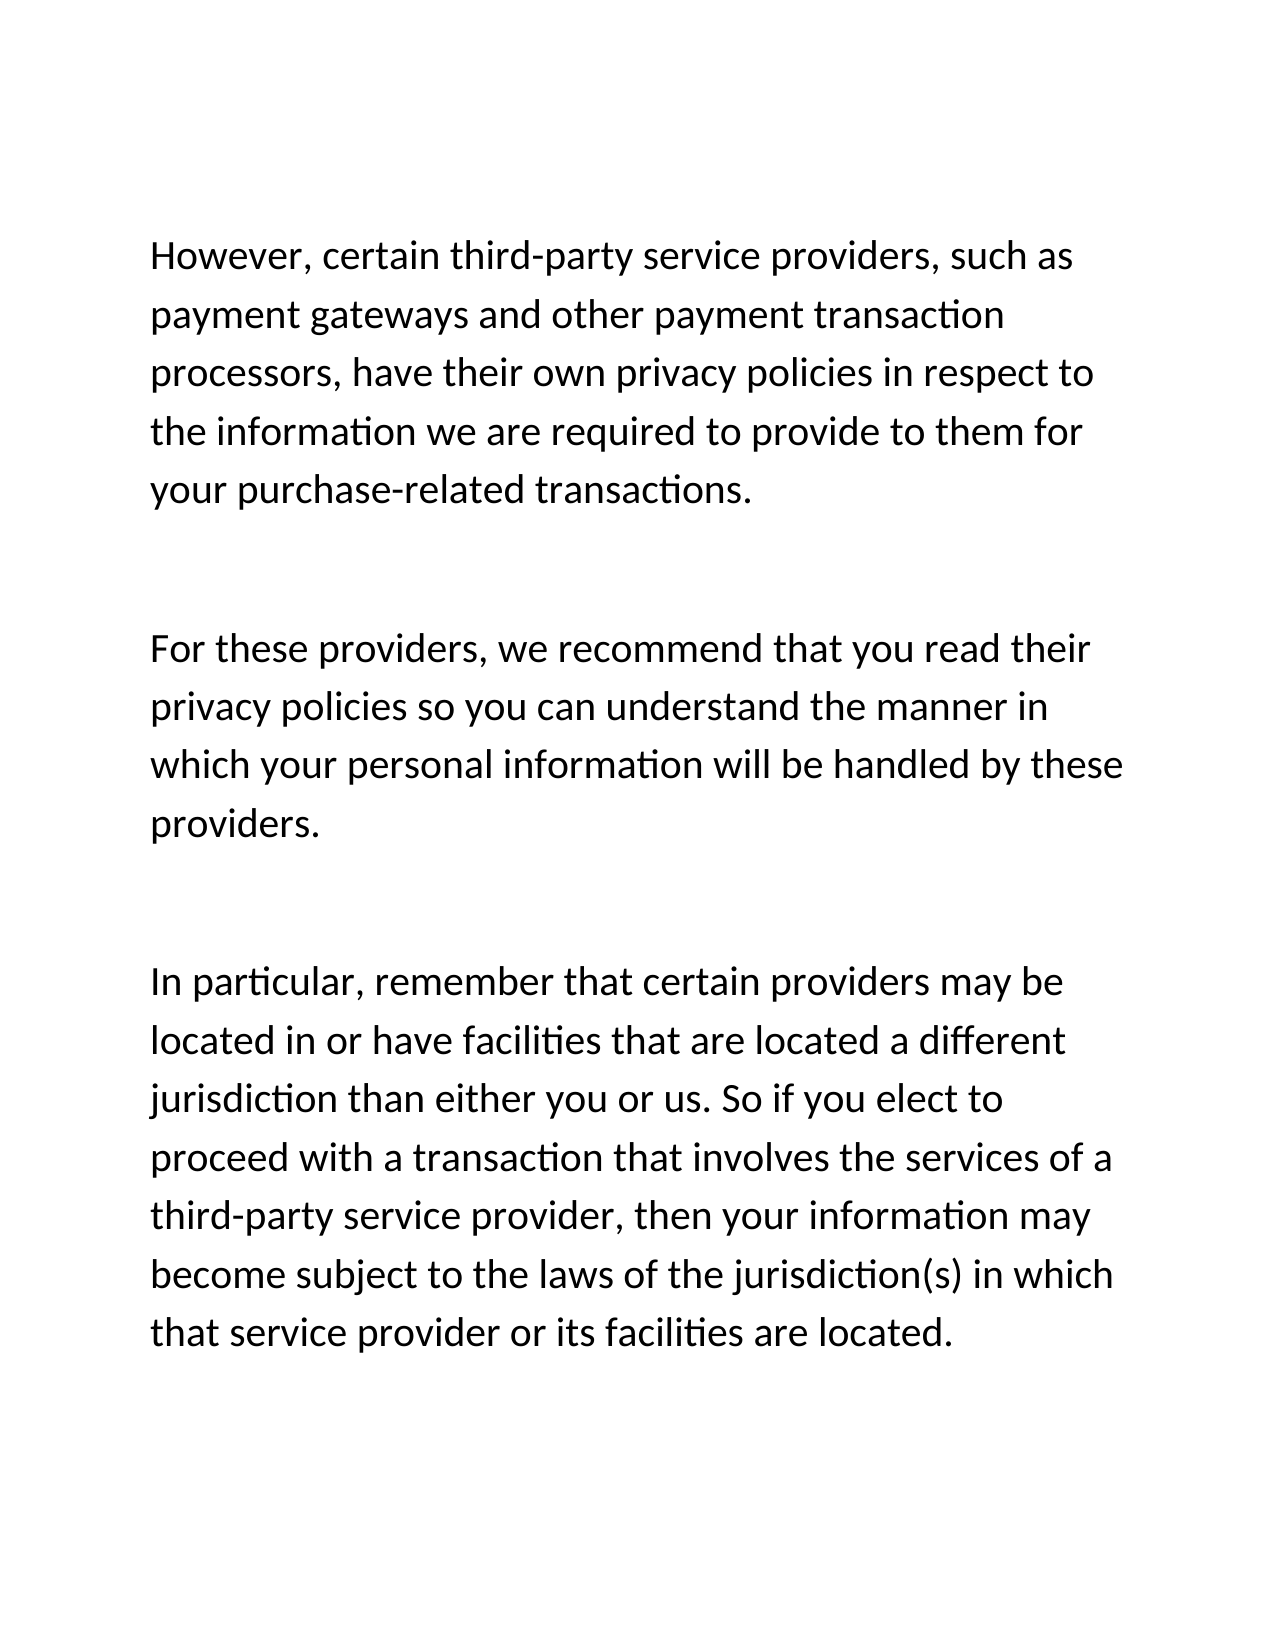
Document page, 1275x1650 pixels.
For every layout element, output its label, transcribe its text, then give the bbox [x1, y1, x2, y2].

text However, certain third-party service providers, such as payment gateways and other payment transaction processors, have their own privacy policies in respect to the information we are required to provide to them for your purchase-related transactions. [150, 229, 1125, 514]
text For these providers, we recommend that you read their privacy policies so you can understand the manner in which your personal information will be handled by these providers. [150, 622, 1125, 848]
text In particular, remember that certain providers may be located in or have facilities that are located a different jurisdiction than either you or us. So if you elect to proceed with a transaction that involves the services of a third-party service provider, then your information may become subject to the laws of the jurisdiction(s) in which that service provider or its facilities are located. [150, 955, 1125, 1357]
